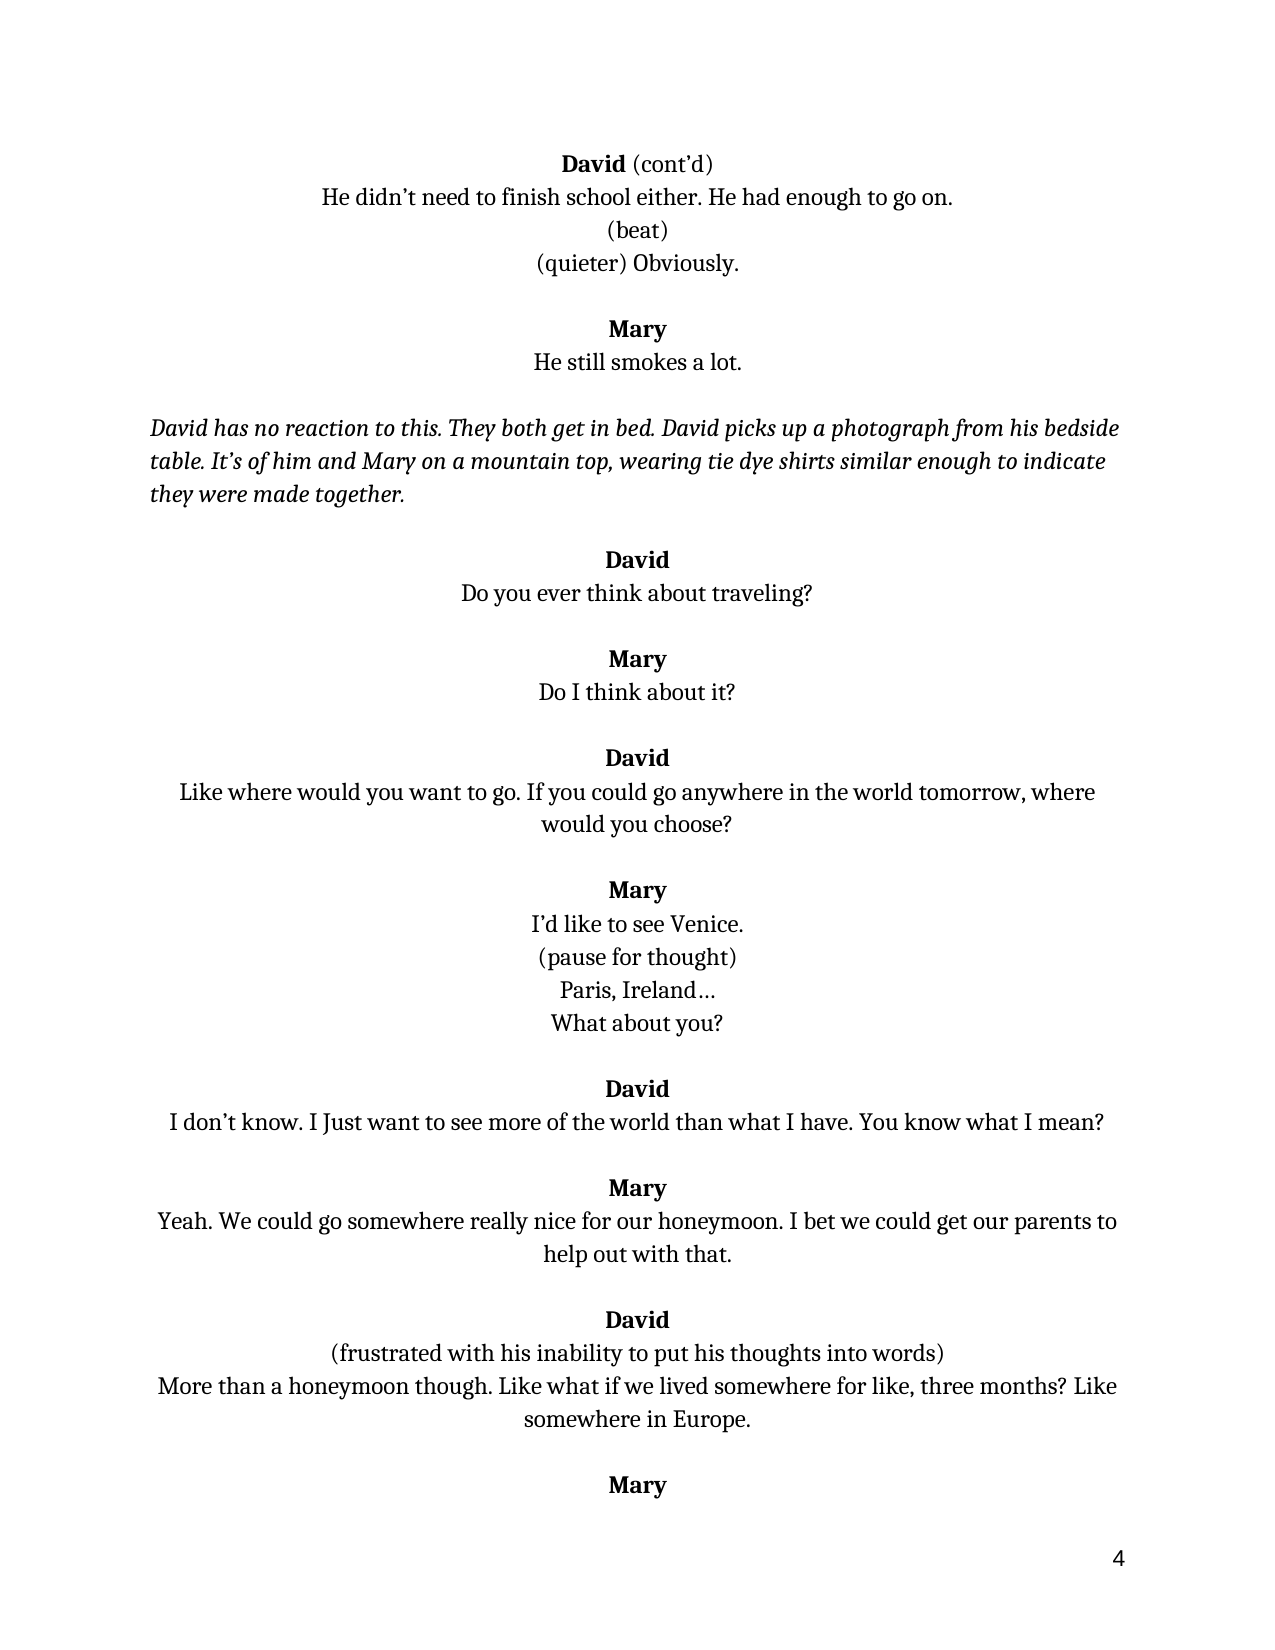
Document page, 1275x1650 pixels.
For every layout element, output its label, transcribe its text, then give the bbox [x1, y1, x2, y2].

text David (cont’d) [150, 150, 1125, 179]
text (pause for thought) [150, 942, 1125, 971]
text Do you ever think about traveling? [150, 579, 1125, 608]
text I don’t know. I Just want to see more of the world than what I have. You know what I mean? [150, 1108, 1125, 1136]
text David [150, 1074, 1125, 1103]
text David [150, 744, 1125, 773]
text Paris, Ireland… [150, 976, 1125, 1004]
text Mary [150, 315, 1125, 344]
text Mary [150, 645, 1125, 674]
text David has no reaction to this. They both get in bed. David picks up a photograph from his bedside table. It’s of him and Mary on a mountain top, wearing tie dye shirts similar enough to indicate they were made together. [150, 414, 1125, 509]
text Mary [150, 1471, 1125, 1499]
text I’d like to see Venice. [150, 909, 1125, 938]
text (frustrated with his inability to put his thoughts into words) [150, 1339, 1125, 1367]
text He still smokes a lot. [150, 348, 1125, 377]
text Like where would you want to go. If you could go anywhere in the world tomorrow, where would you choose? [150, 777, 1125, 839]
text What about you? [150, 1008, 1125, 1037]
text David [150, 1306, 1125, 1334]
text Yeah. We could go somewhere really nice for our honeymoon. I bet we could get our parents to help out with that. [150, 1207, 1125, 1268]
text He didn’t need to finish school either. He had enough to go on. [150, 183, 1125, 212]
text Do I think about it? [150, 678, 1125, 707]
text Mary [150, 1174, 1125, 1202]
text Mary [150, 876, 1125, 905]
text More than a honeymoon though. Like what if we lived somewhere for like, three months? Like somewhere in Europe. [150, 1372, 1125, 1433]
text (beat) [150, 216, 1125, 245]
text (quieter) Obviously. [150, 249, 1125, 278]
text David [150, 546, 1125, 575]
